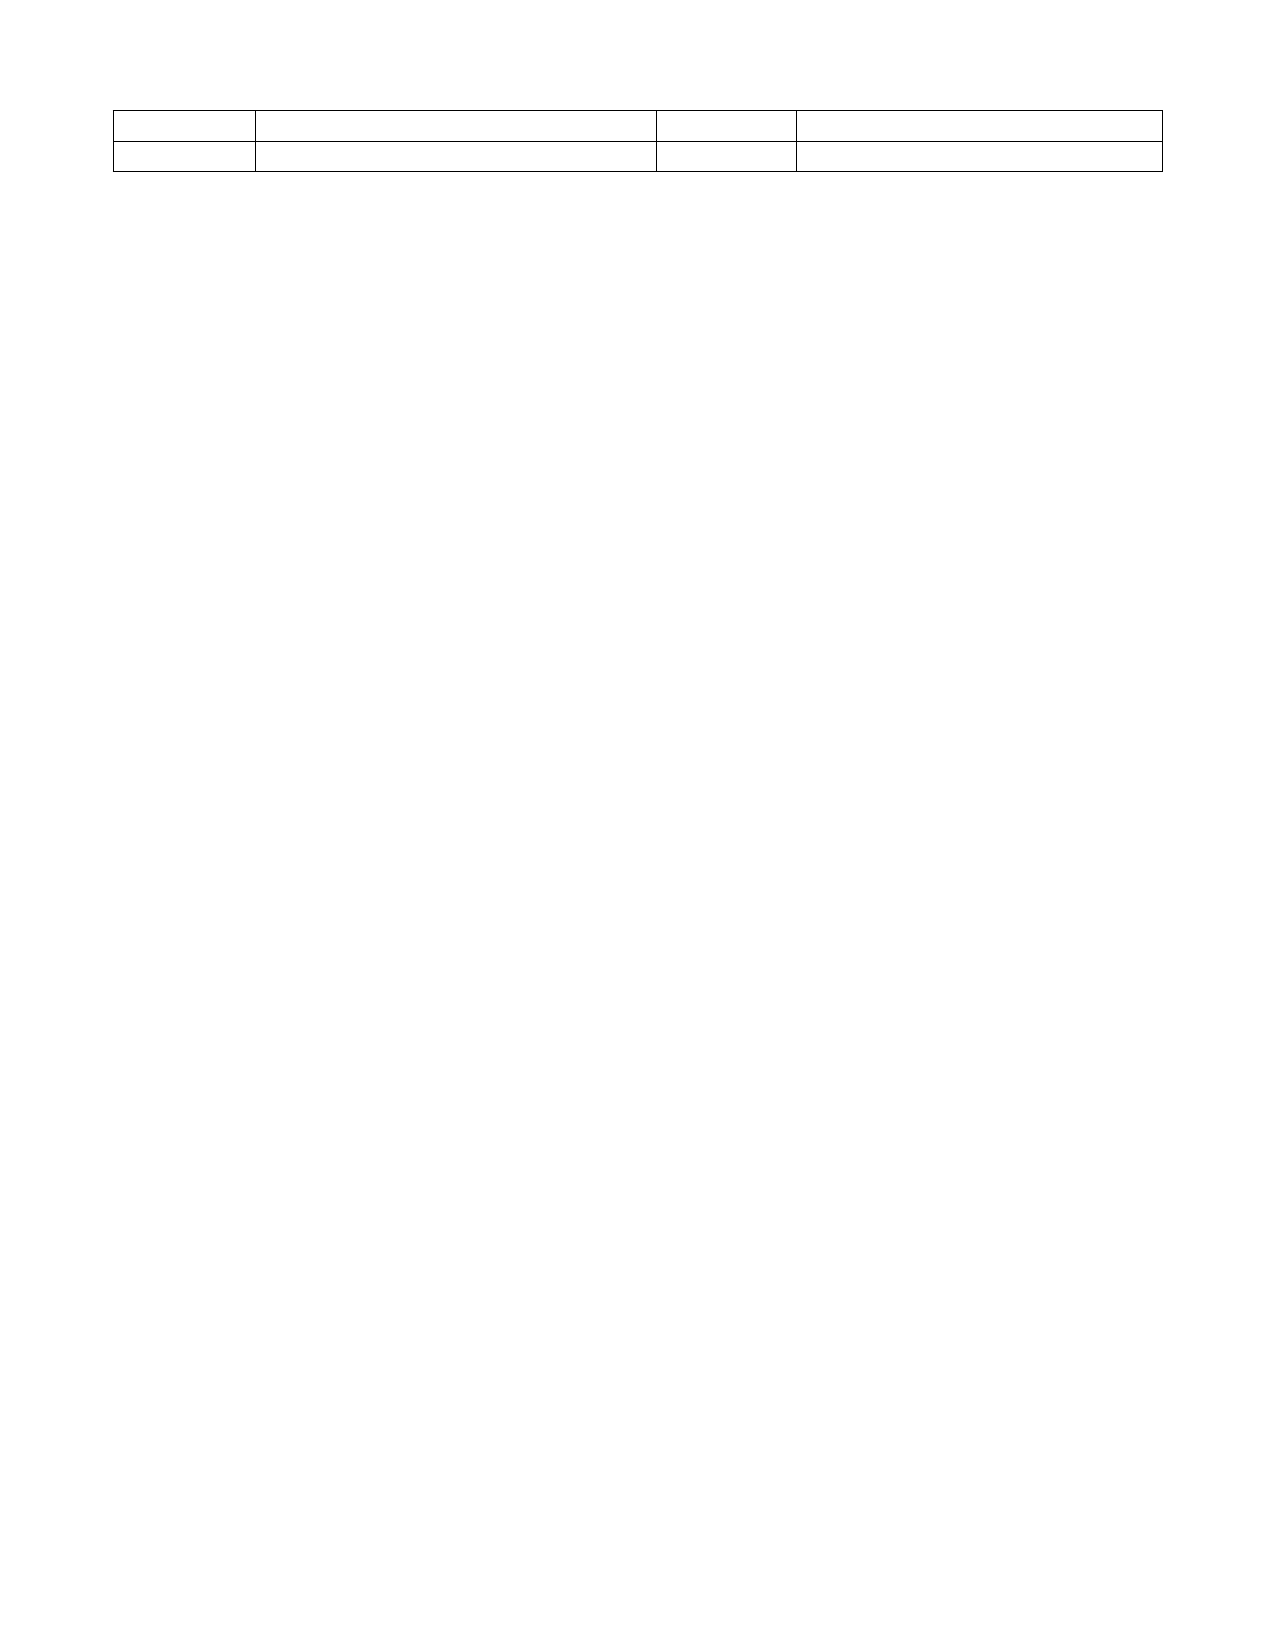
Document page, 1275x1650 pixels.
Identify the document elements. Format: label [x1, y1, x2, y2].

table_header [657, 111, 796, 141]
table_header [256, 111, 656, 141]
table_cell [114, 142, 255, 171]
table_header [797, 111, 1162, 141]
table_cell [256, 142, 656, 171]
table_cell [797, 142, 1162, 171]
table_cell [657, 142, 796, 171]
table_header [114, 111, 255, 141]
